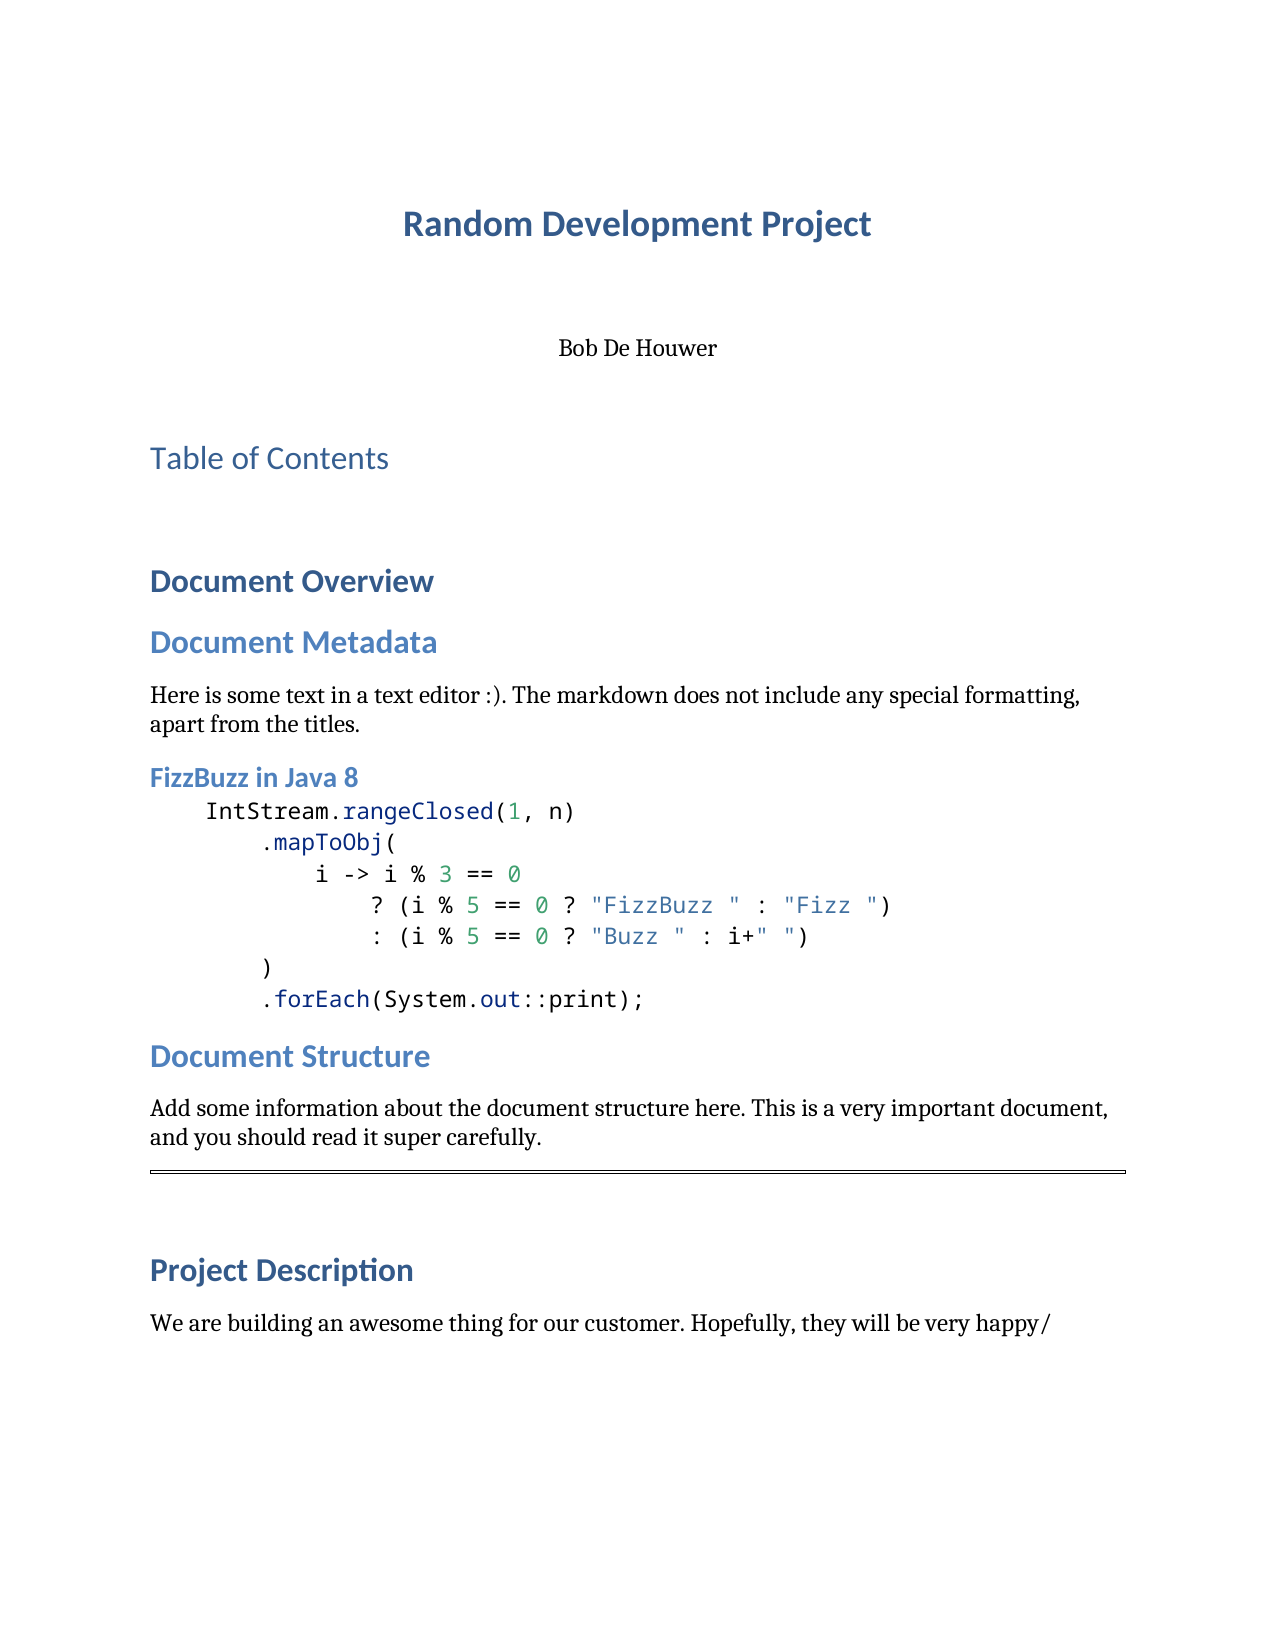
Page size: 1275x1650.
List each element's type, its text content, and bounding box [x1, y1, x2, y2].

title Random Development Project [150, 200, 1125, 246]
subtitle Document Overview [150, 560, 1125, 601]
subtitle Document Structure [150, 1034, 1125, 1075]
text Bob De Houwer [150, 334, 1125, 363]
subtitle FizzBuzz in Java 8 [150, 759, 1125, 795]
text We are building an awesome thing for our customer. Hopefully, they will be very happy/ [150, 1308, 1125, 1337]
text Add some information about the document structure here. This is a very important document, and you should read it super carefully. [150, 1094, 1125, 1152]
subtitle Project Description [150, 1249, 1125, 1290]
subtitle Document Metadata [150, 622, 1125, 662]
text IntStream.rangeClosed(1, n) .mapToObj( i -> i % 3 == 0 ? (i % 5 == 0 ? "FizzBuzz " : "Fizz ") : (i % 5 == 0 ? "Buzz " : i+" ") ) .forEach(System.out::print); [150, 795, 1125, 1014]
text Here is some text in a text editor :). The markdown does not include any special formatting, apart from the titles. [150, 681, 1125, 738]
